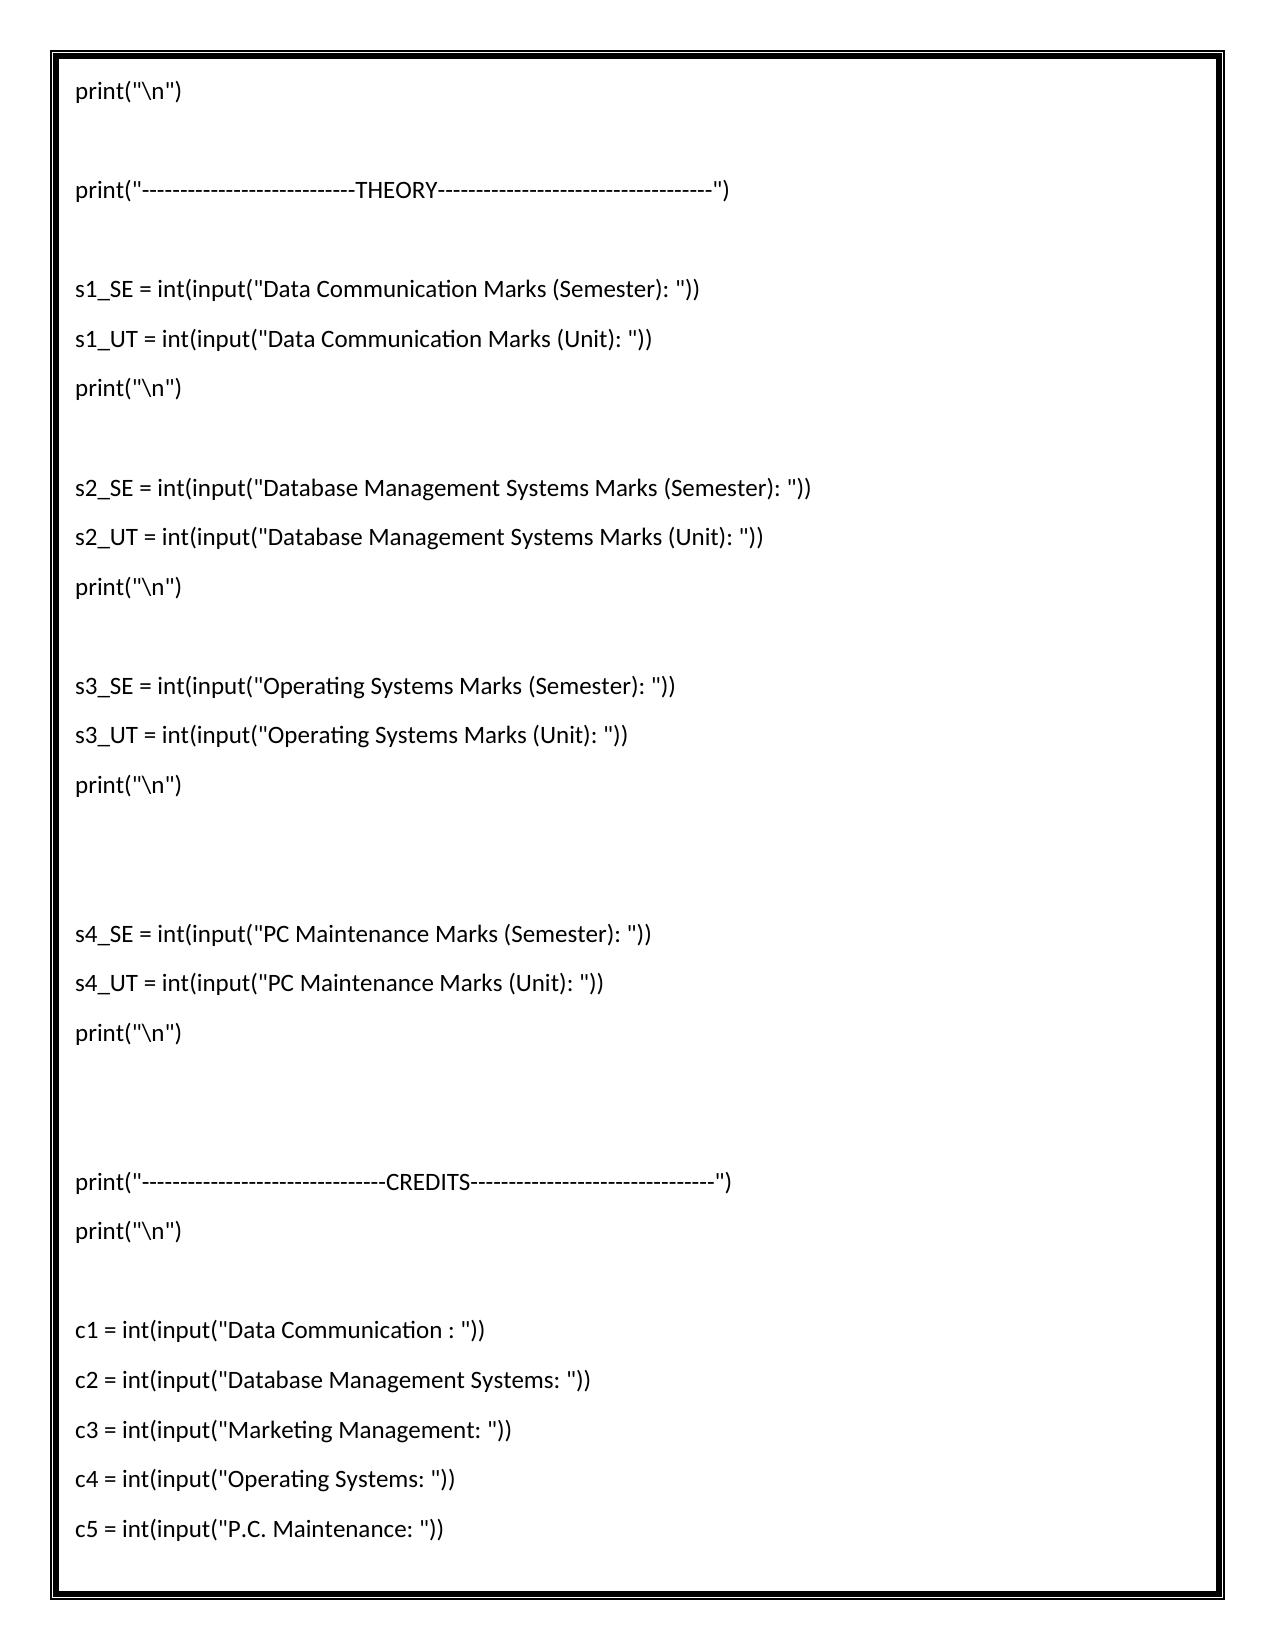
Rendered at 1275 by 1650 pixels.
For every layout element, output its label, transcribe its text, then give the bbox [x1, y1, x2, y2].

text s3_SE = int(input("Operating Systems Marks (Semester): ")) [75, 670, 1200, 701]
text s1_UT = int(input("Data Communication Marks (Unit): ")) [75, 323, 1200, 353]
text print("----------------------------THEORY------------------------------------") [75, 174, 1200, 205]
text print("\n") [75, 1215, 1200, 1246]
text print("\n") [75, 75, 1200, 106]
text s2_SE = int(input("Database Management Systems Marks (Semester): ")) [75, 472, 1200, 502]
text print("\n") [75, 571, 1200, 601]
text c4 = int(input("Operating Systems: ")) [75, 1463, 1200, 1494]
text print("\n") [75, 769, 1200, 800]
text s3_UT = int(input("Operating Systems Marks (Unit): ")) [75, 719, 1200, 750]
text s4_SE = int(input("PC Maintenance Marks (Semester): ")) [75, 918, 1200, 948]
text c2 = int(input("Database Management Systems: ")) [75, 1364, 1200, 1395]
text c1 = int(input("Data Communication : ")) [75, 1314, 1200, 1345]
text c5 = int(input("P.C. Maintenance: ")) [75, 1513, 1200, 1543]
text s2_UT = int(input("Database Management Systems Marks (Unit): ")) [75, 521, 1200, 552]
text print("--------------------------------CREDITS--------------------------------") [75, 1166, 1200, 1196]
text c3 = int(input("Marketing Management: ")) [75, 1414, 1200, 1444]
text s4_UT = int(input("PC Maintenance Marks (Unit): ")) [75, 967, 1200, 998]
text s1_SE = int(input("Data Communication Marks (Semester): ")) [75, 273, 1200, 304]
text print("\n") [75, 372, 1200, 403]
text print("\n") [75, 1017, 1200, 1048]
